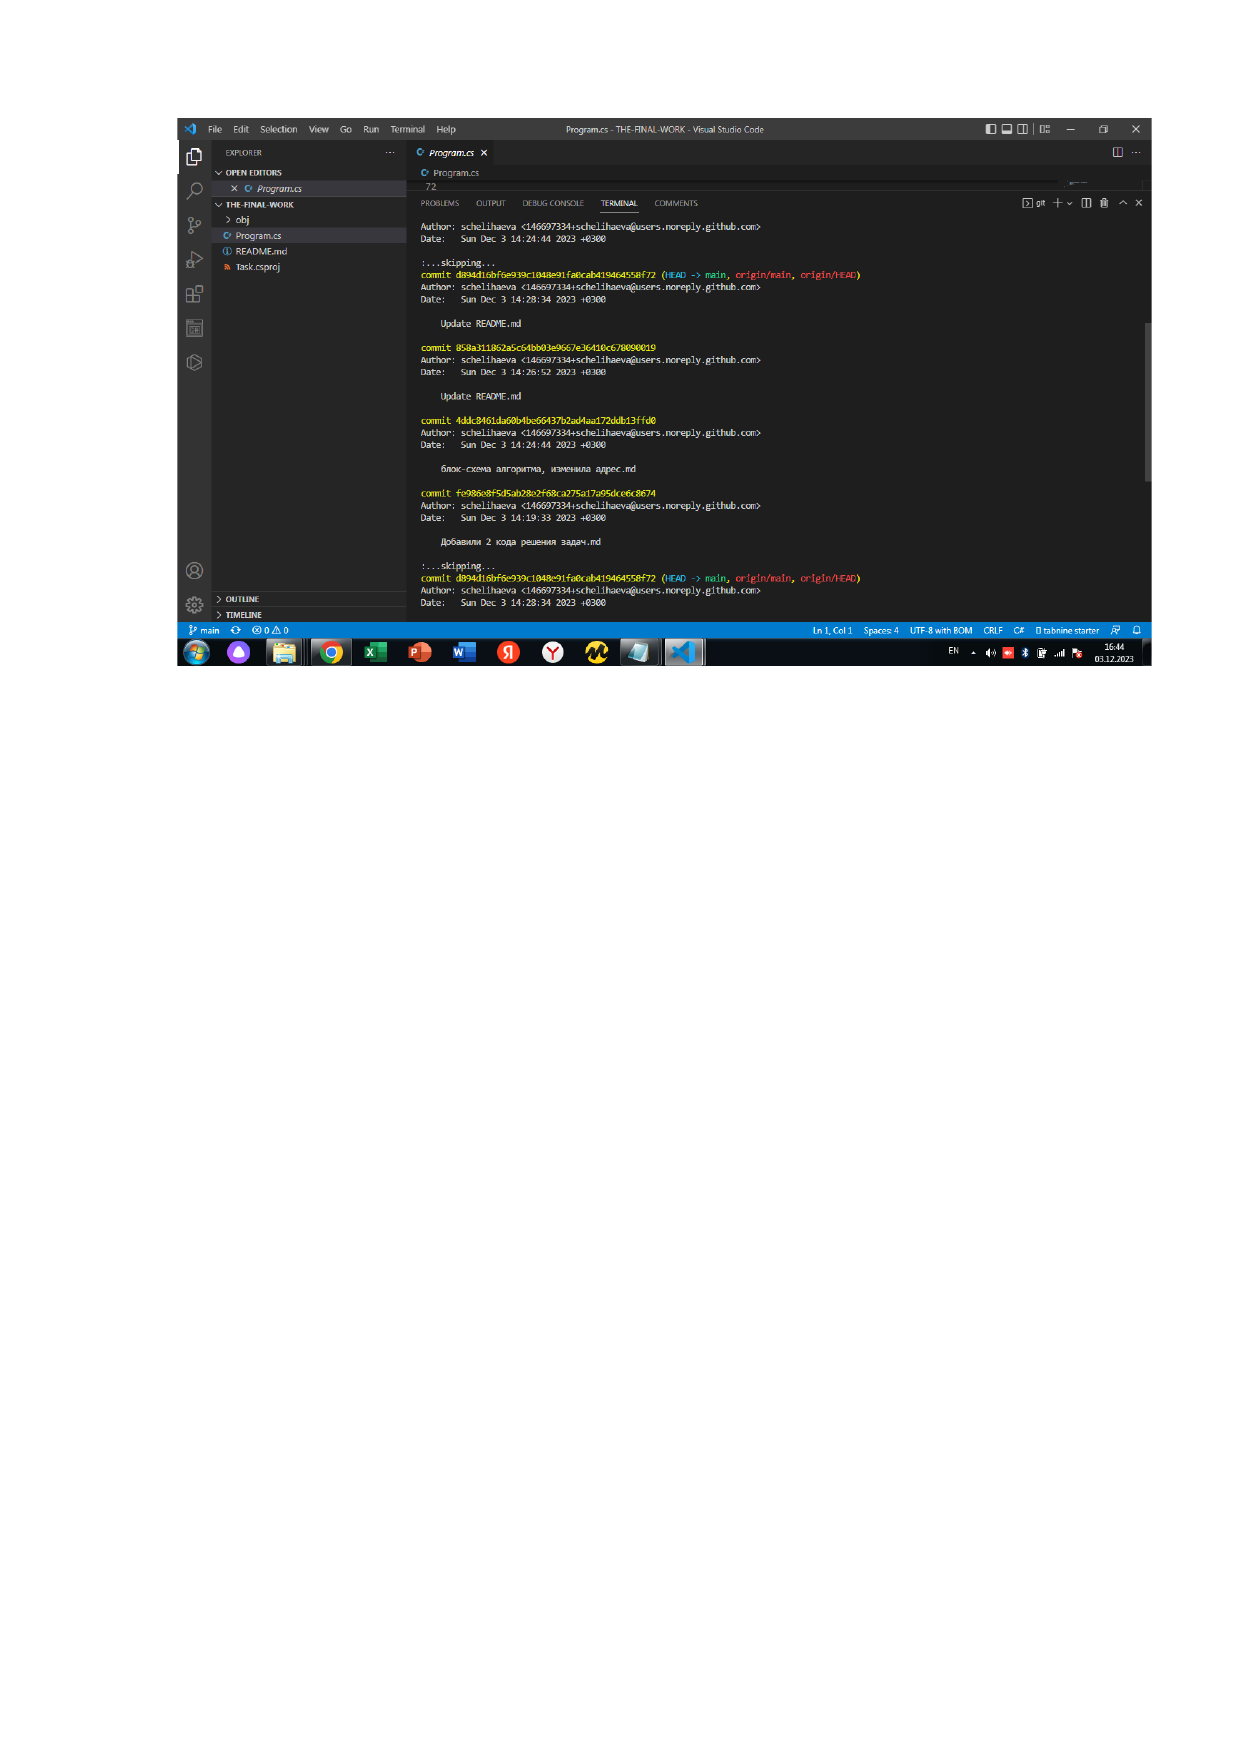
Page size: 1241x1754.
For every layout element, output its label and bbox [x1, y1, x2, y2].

picture [177, 118, 1152, 666]
